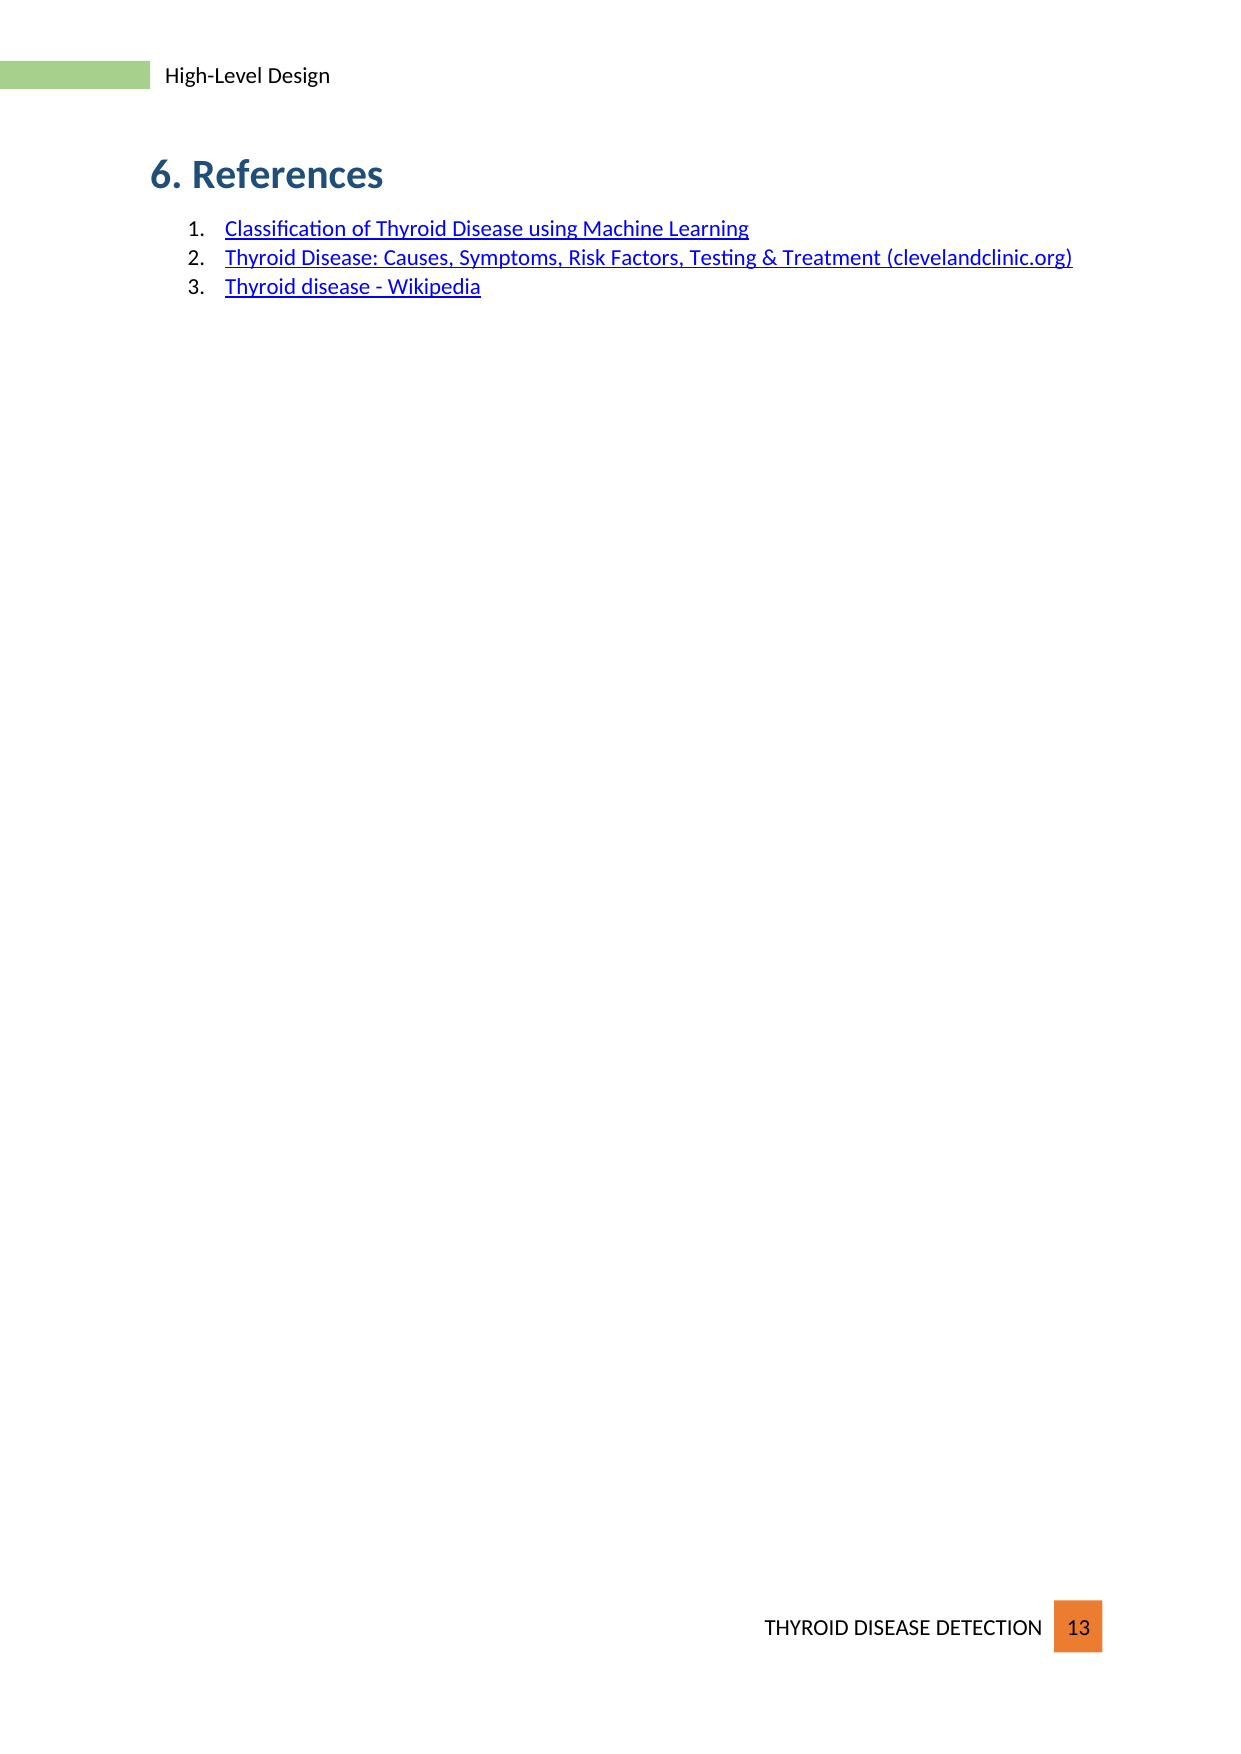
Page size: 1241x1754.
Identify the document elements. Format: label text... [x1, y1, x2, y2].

list Thyroid Disease: Causes, Symptoms, Risk Factors, Testing & Treatment (clevelandclinic.org) [187, 243, 1140, 271]
list Classification of Thyroid Disease using Machine Learning [187, 214, 1140, 242]
list Thyroid disease - Wikipedia [187, 272, 1140, 300]
subtitle References [150, 148, 1140, 199]
